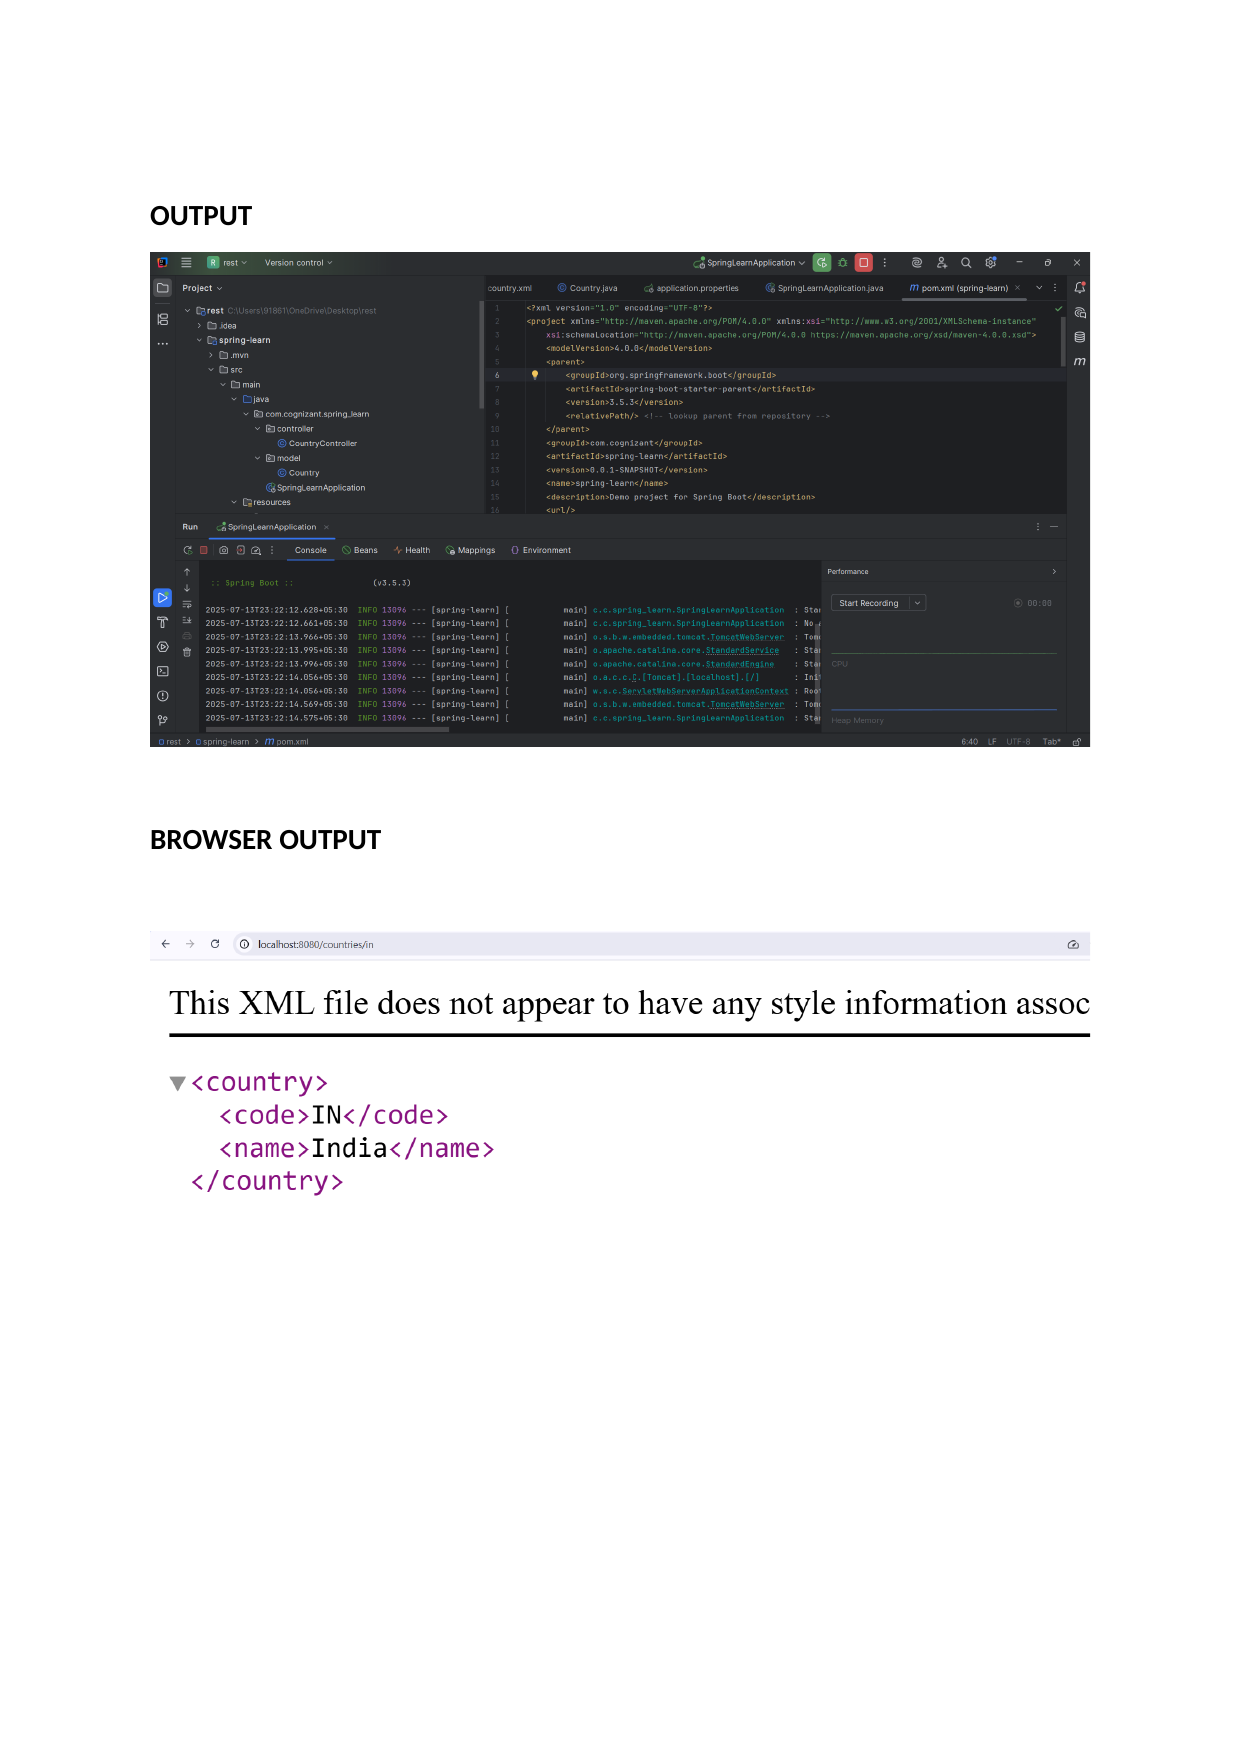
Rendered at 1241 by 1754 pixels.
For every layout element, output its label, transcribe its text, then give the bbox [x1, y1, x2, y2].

text BROWSER OUTPUT [150, 821, 1090, 856]
picture [150, 252, 1091, 747]
picture [150, 931, 1091, 1251]
text OUTPUT [150, 197, 1090, 232]
